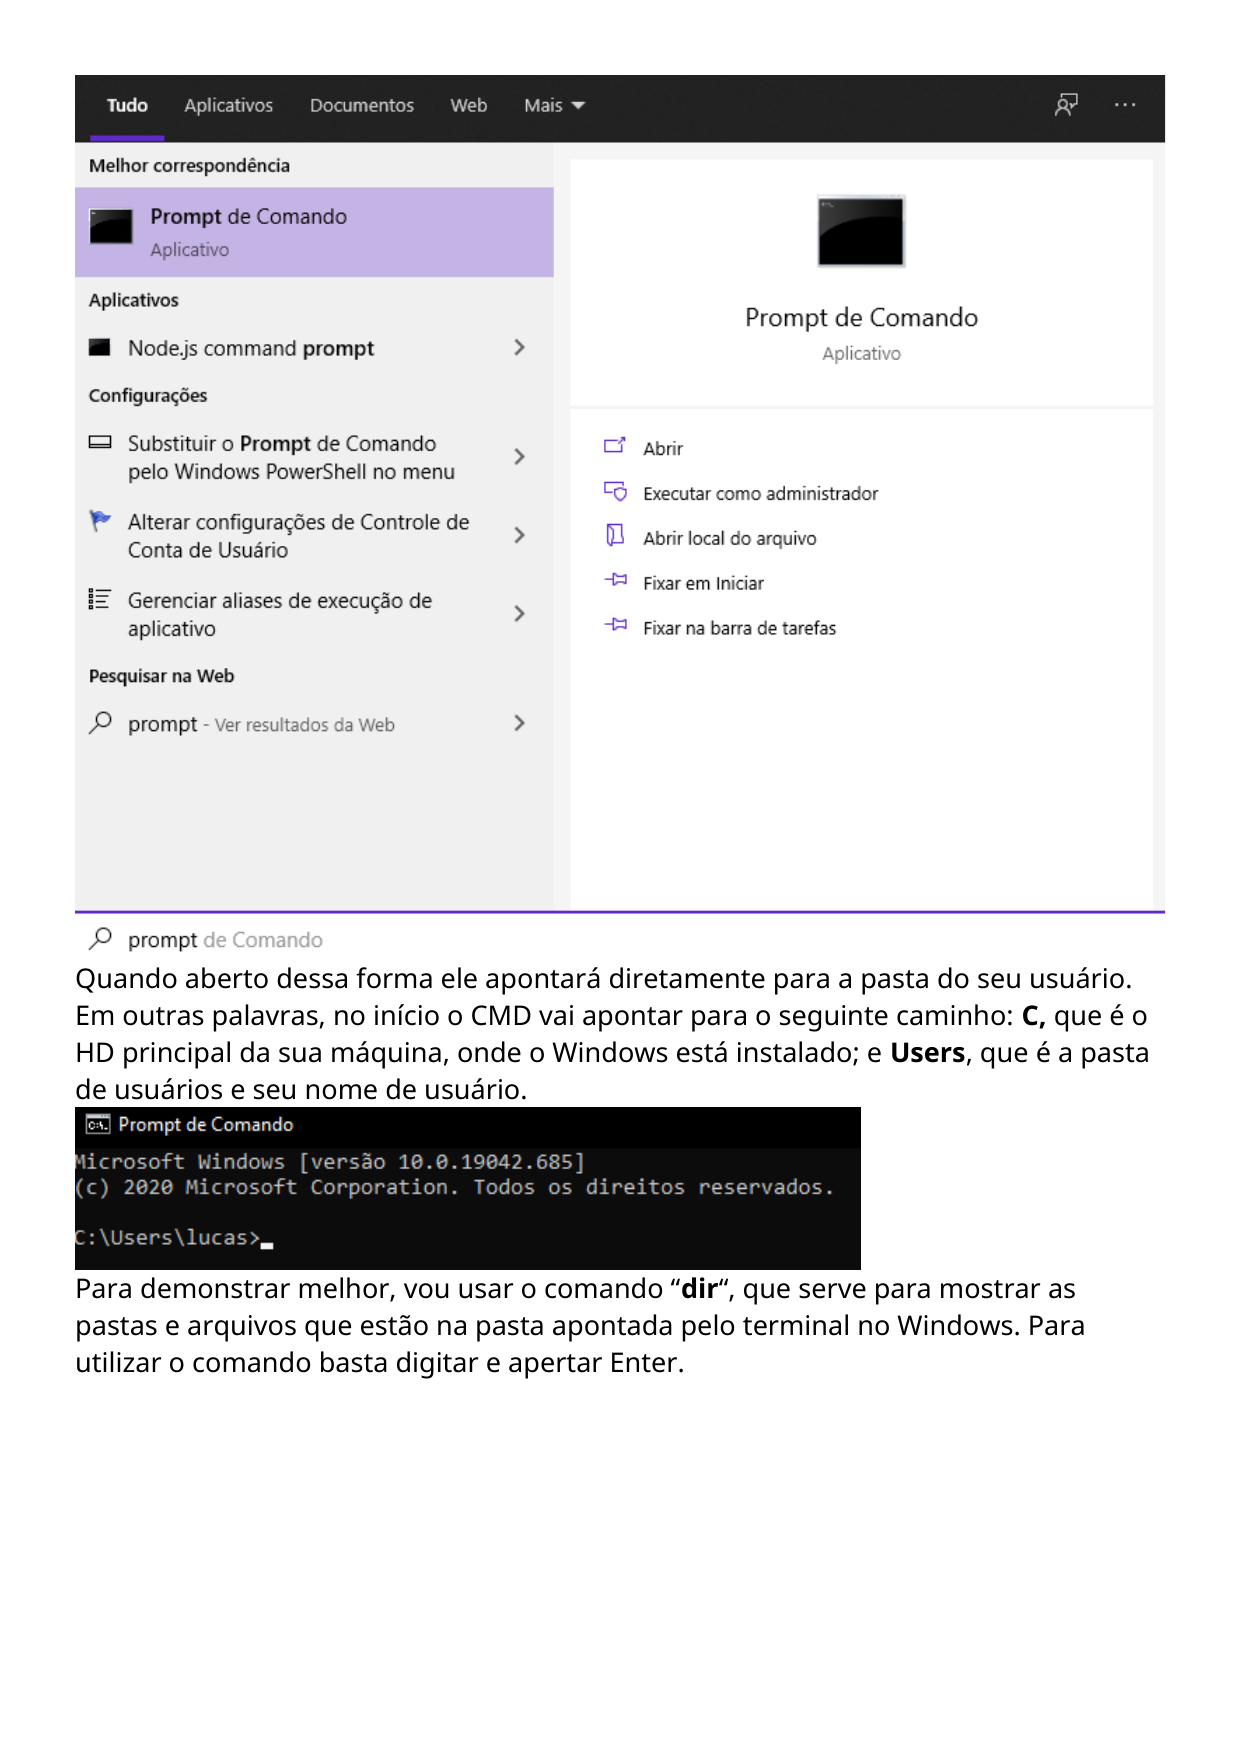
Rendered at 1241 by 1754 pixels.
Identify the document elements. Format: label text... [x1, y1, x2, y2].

picture [75, 1107, 861, 1270]
text Para demonstrar melhor, vou usar o comando “dir“, que serve para mostrar as pastas e arquivos que estão na pasta apontada pelo terminal no Windows. Para utilizar o comando basta digitar e apertar Enter. [75, 1269, 1165, 1380]
text Quando aberto dessa forma ele apontará diretamente para a pasta do seu usuário. Em outras palavras, no início o CMD vai apontar para o seguinte caminho: C, que é o HD principal da sua máquina, onde o Windows está instalado; e Users, que é a pasta de usuários e seu nome de usuário. [75, 960, 1165, 1107]
picture [75, 75, 1166, 960]
